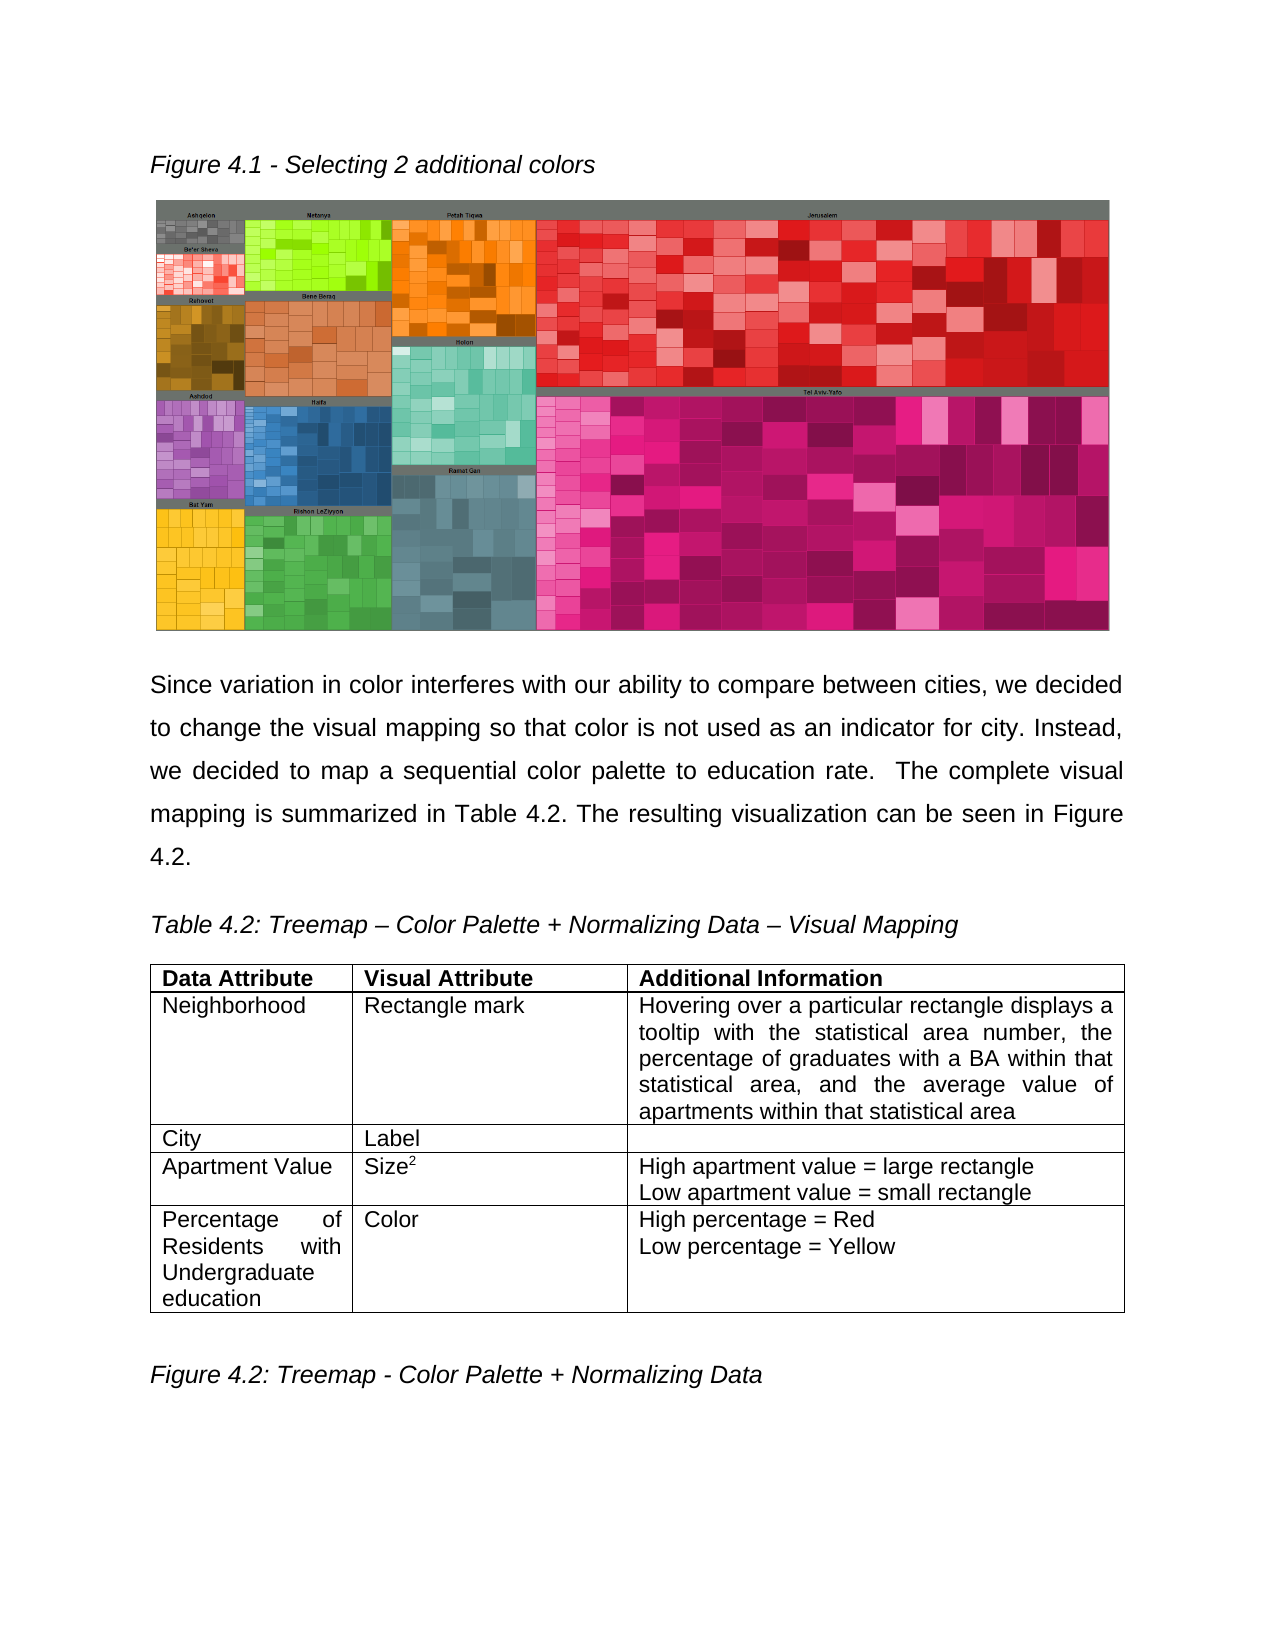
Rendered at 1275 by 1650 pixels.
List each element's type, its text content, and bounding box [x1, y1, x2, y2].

table_cell Hovering over a particular rectangle displays a tooltip with the statistical area number, the percentage of graduates with a BA within that statistical area, and the average value of apartments within that statistical area [628, 993, 1124, 1124]
subtitle Figure 4.1 - Selecting 2 additional colors [150, 150, 1125, 179]
table_cell High apartment value = large rectangle Low apartment value = small rectangle [628, 1153, 1124, 1205]
table_cell Percentage of Residents with Undergraduate education [151, 1206, 352, 1312]
table_cell High percentage = Red Low percentage = Yellow [628, 1206, 1124, 1312]
table_cell Label [353, 1125, 627, 1152]
table_header Visual Attribute [353, 965, 627, 991]
text Table 4.2: Treemap – Color Palette + Normalizing Data – Visual Mapping [150, 910, 1125, 939]
picture [150, 193, 1124, 639]
text Since variation in color interferes with our ability to compare between cities, we decided to change the visual mapping so that color is not used as an indicator for city. Instead, we decided to map a sequential color palette to education rate. The complete visual mapping is summarized in Table 4.2. The resulting visualization can be seen in Figure 4.2. [150, 669, 1125, 871]
table_cell Size2 [353, 1153, 627, 1205]
table_cell Rectangle mark [353, 993, 627, 1124]
table_header Additional Information [628, 965, 1124, 991]
table_cell City [151, 1125, 352, 1152]
table_cell [628, 1125, 1124, 1152]
table_cell Apartment Value [151, 1153, 352, 1205]
table_cell Neighborhood [151, 993, 352, 1124]
text Figure 4.2: Treemap - Color Palette + Normalizing Data [150, 1361, 1125, 1389]
table_header Data Attribute [151, 965, 352, 991]
table_cell Color [353, 1206, 627, 1312]
